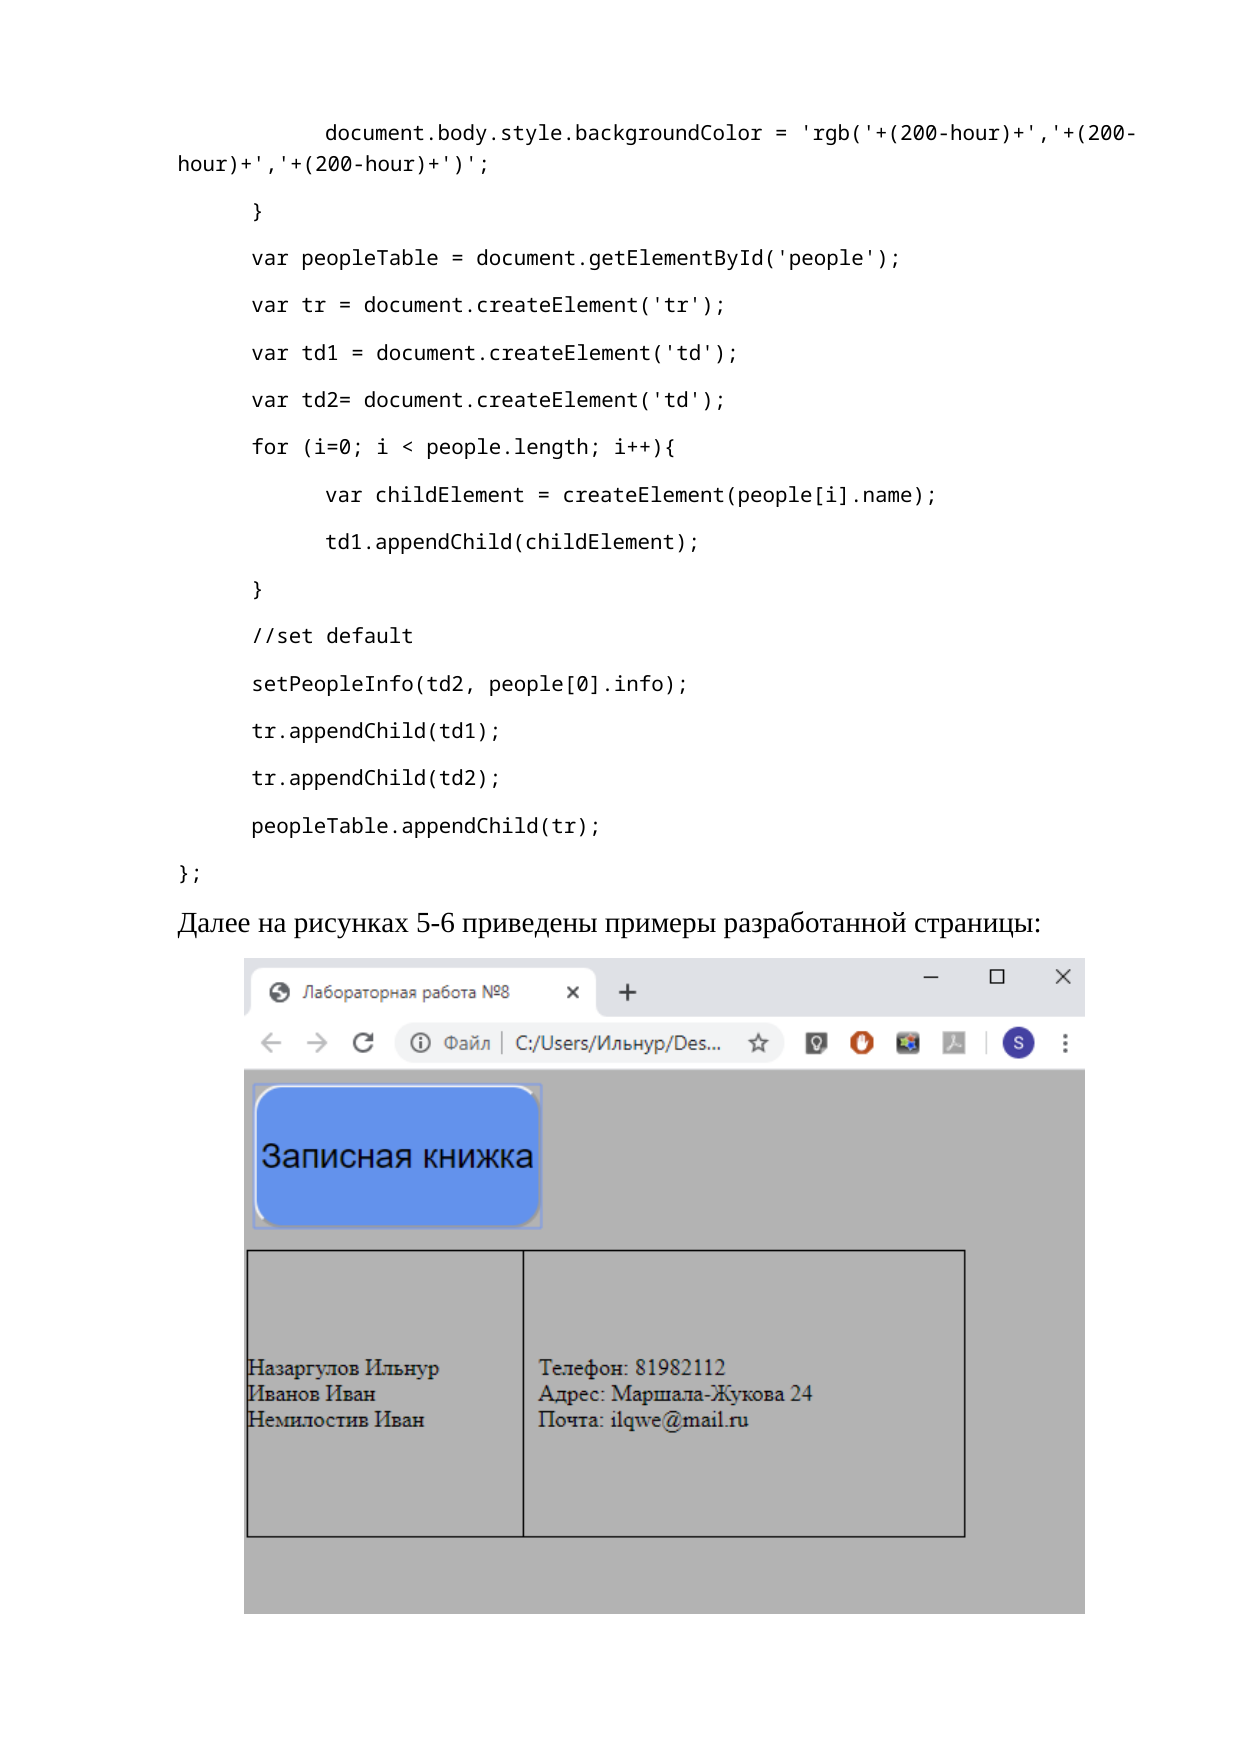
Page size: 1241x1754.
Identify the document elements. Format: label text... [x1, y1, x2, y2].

text for (i=0; i < people.length; i++){ [177, 432, 1152, 461]
text td1.appendChild(childElement); [177, 527, 1152, 556]
text } [177, 574, 1152, 603]
text document.body.style.backgroundColor = 'rgb('+(200-hour)+','+(200-hour)+','+(200-hour)+')'; [177, 118, 1152, 177]
text peopleTable.appendChild(tr); [177, 811, 1152, 839]
text tr.appendChild(td1); [177, 716, 1152, 745]
picture [244, 958, 1085, 1614]
text //set default [177, 622, 1152, 650]
text var tr = document.createElement('tr'); [177, 291, 1152, 319]
text tr.appendChild(td2); [177, 763, 1152, 792]
text Далее на рисунках 5-6 приведены примеры разработанной страницы: [177, 905, 1152, 939]
text var td2= document.createElement('td'); [177, 385, 1152, 414]
text var peopleTable = document.getElementById('people'); [177, 243, 1152, 272]
text var td1 = document.createElement('td'); [177, 338, 1152, 366]
text }; [177, 858, 1152, 887]
text } [177, 196, 1152, 224]
text setPeopleInfo(td2, people[0].info); [177, 669, 1152, 697]
text var childElement = createElement(people[i].name); [177, 480, 1152, 508]
